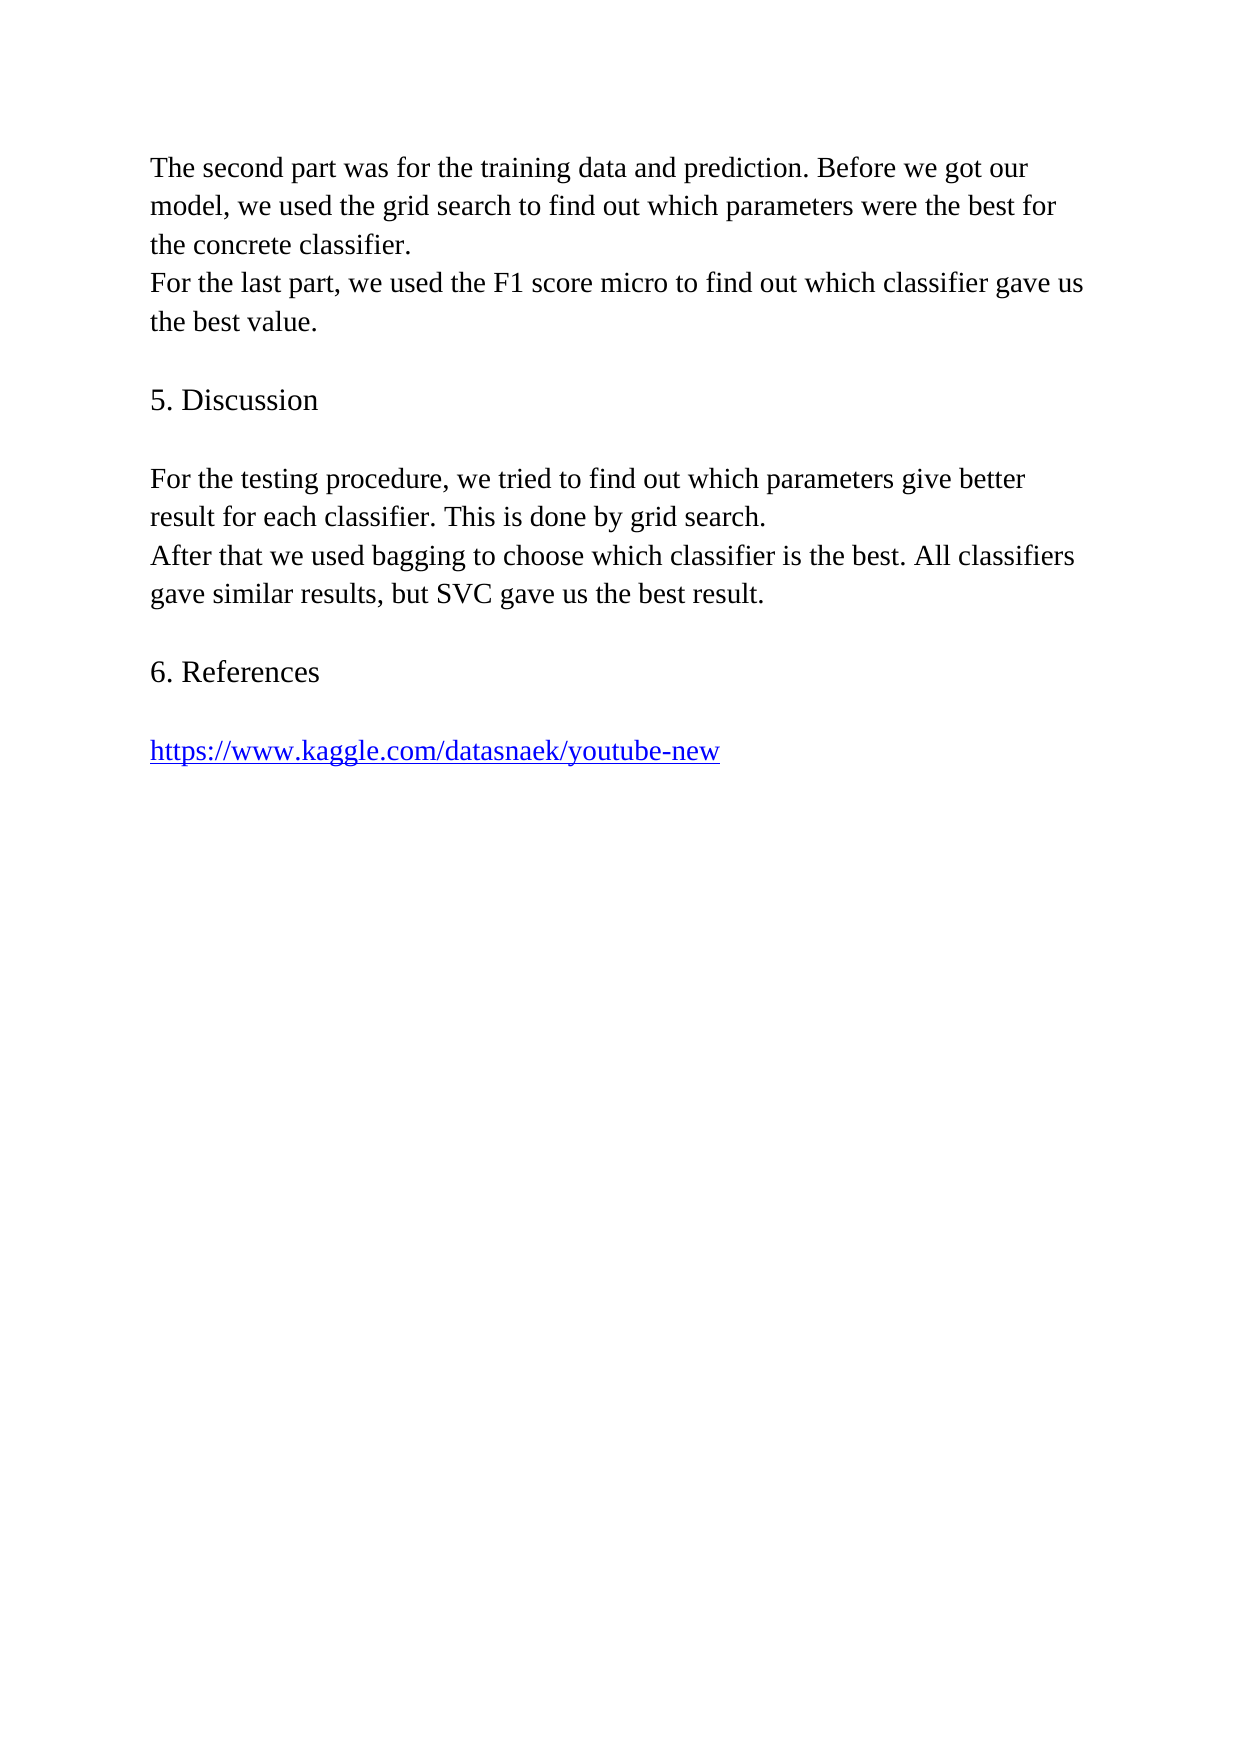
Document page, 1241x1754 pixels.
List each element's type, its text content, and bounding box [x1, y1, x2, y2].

text 5. Discussion [150, 381, 1090, 417]
text For the last part, we used the F1 score micro to find out which classifier gave us the best value. [150, 266, 1090, 338]
text The second part was for the training data and prediction. Before we got our model, we used the grid search to find out which parameters were the best for the concrete classifier. [150, 150, 1090, 261]
text For the testing procedure, we tried to find out which parameters give better result for each classifier. This is done by grid search. [150, 461, 1090, 533]
text https://www.kaggle.com/datasnaek/youtube-new [150, 733, 1090, 767]
text 6. References [150, 654, 1090, 690]
text After that we used bagging to choose which classifier is the best. All classifiers gave similar results, but SVC gave us the best result. [150, 538, 1090, 610]
